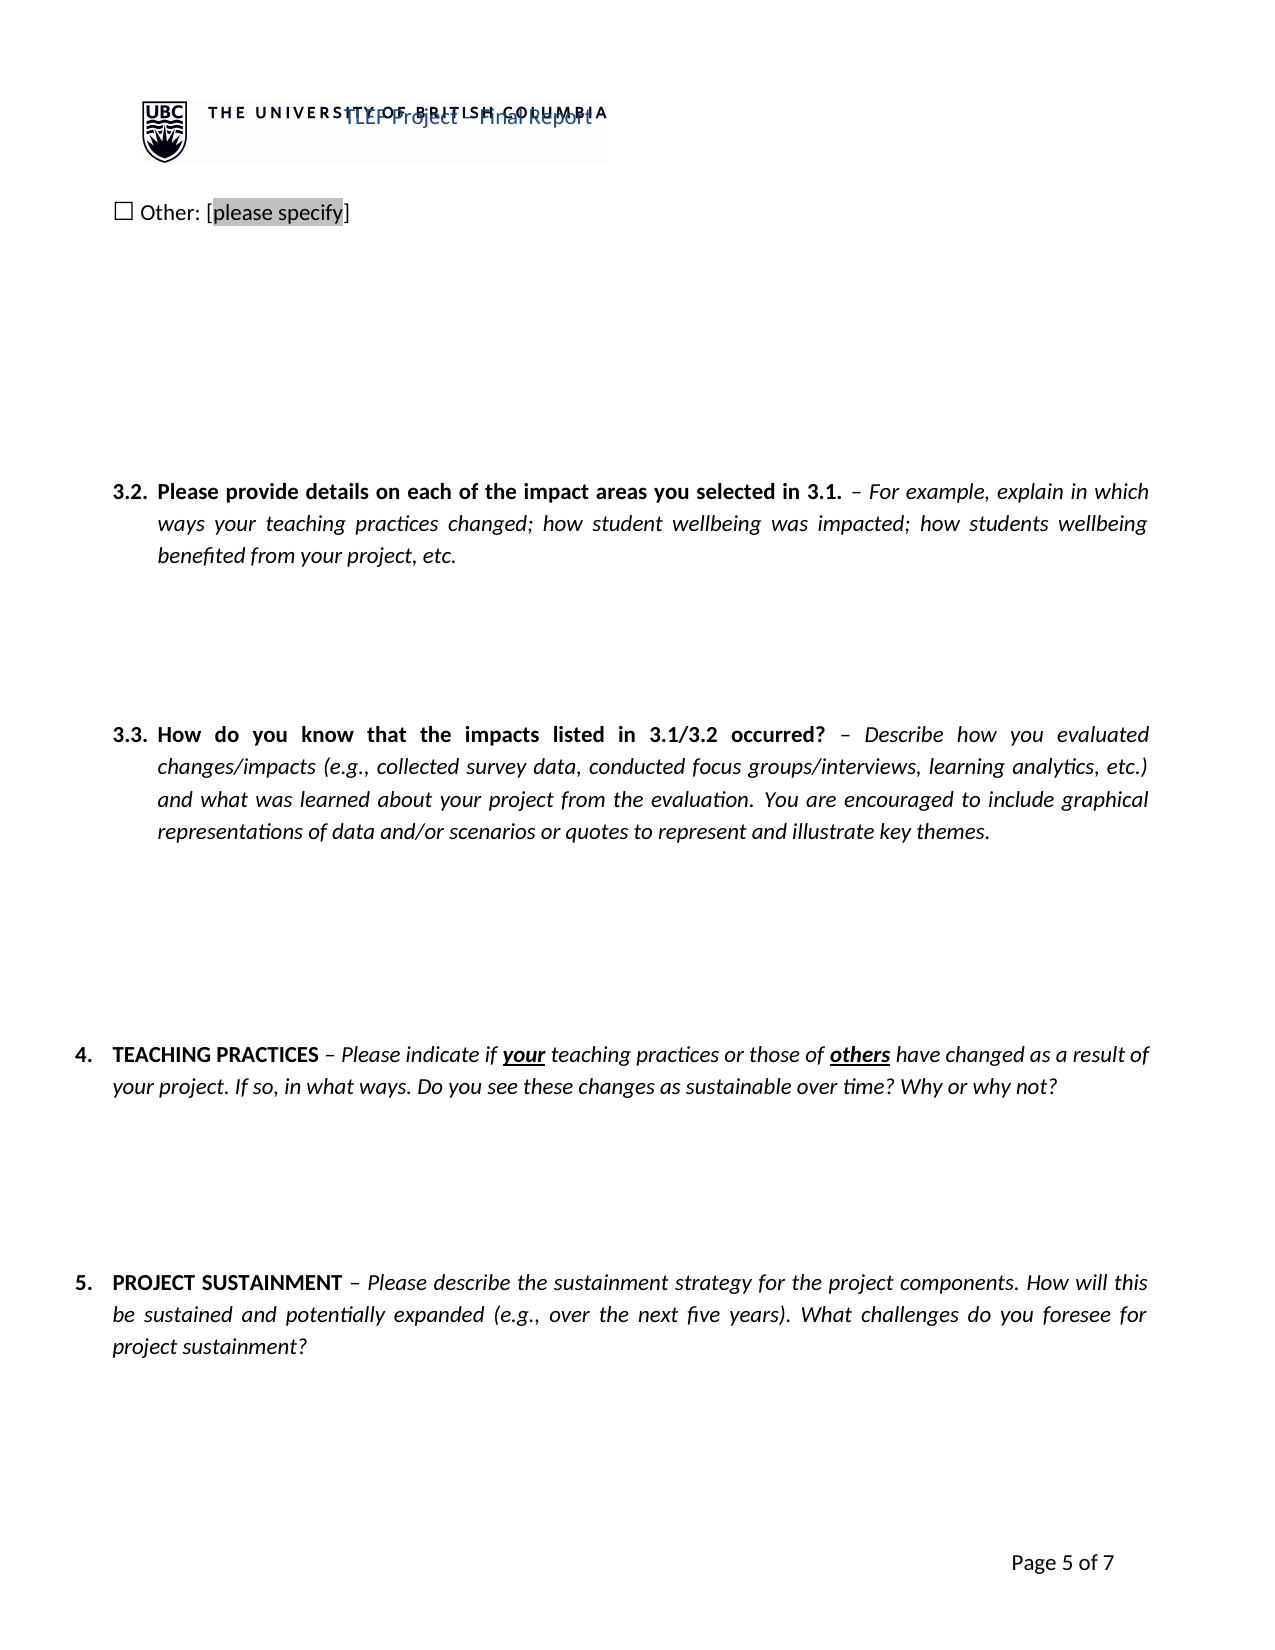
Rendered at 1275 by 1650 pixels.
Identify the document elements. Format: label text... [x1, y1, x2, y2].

list TEACHING PRACTICES – Please indicate if your teaching practices or those of others have changed as a result of your project. If so, in what ways. Do you see these changes as sustainable over time? Why or why not? [75, 1040, 1152, 1101]
list Please provide details on each of the impact areas you selected in 3.1. – For example, explain in which ways your teaching practices changed; how student wellbeing was impacted; how students wellbeing benefited from your project, etc. [112, 477, 1152, 569]
list How do you know that the impacts listed in 3.1/3.2 occurred? – Describe how you evaluated changes/impacts (e.g., collected survey data, conducted focus groups/interviews, learning analytics, etc.) and what was learned about your project from the evaluation. You are encouraged to include graphical representations of data and/or scenarios or quotes to represent and illustrate key themes. [112, 720, 1152, 845]
picture [140, 99, 609, 154]
list PROJECT SUSTAINMENT – Please describe the sustainment strategy for the project components. How will this be sustained and potentially expanded (e.g., over the next five years). What challenges do you foresee for project sustainment? [75, 1268, 1152, 1360]
text Other: [please specify] [112, 154, 1152, 228]
